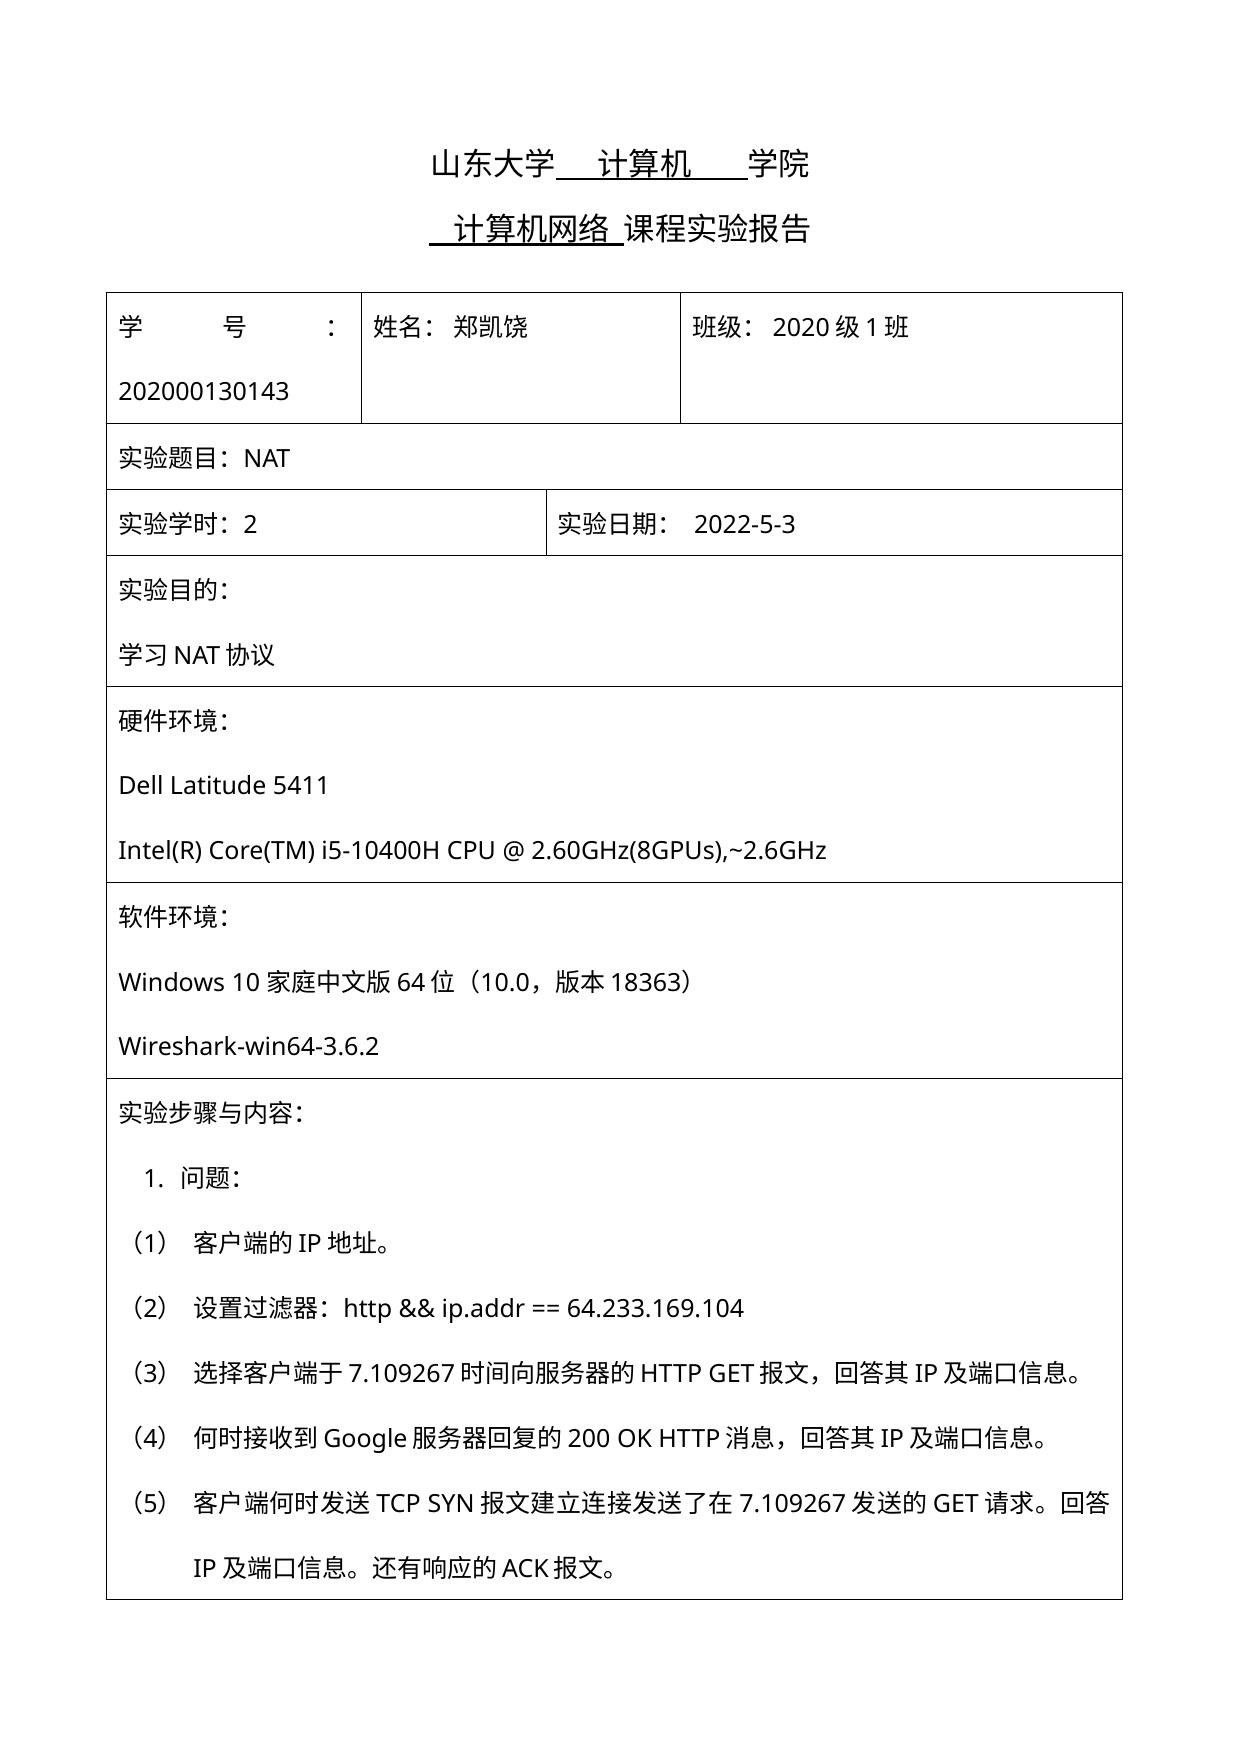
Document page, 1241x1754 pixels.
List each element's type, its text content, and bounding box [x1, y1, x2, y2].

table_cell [107, 1079, 1122, 1599]
table_header 姓名： 郑凯饶 [362, 293, 680, 423]
table_header 班级： 2020级1班 [681, 293, 1122, 423]
text 计算机网络 课程实验报告 [118, 194, 1122, 259]
table_header 学号：202000130143 [107, 293, 361, 423]
table_cell 软件环境： Windows 10 家庭中文版64位（10.0，版本18363） Wireshark-win64-3.6.2 [107, 883, 1122, 1078]
text 山东大学 计算机 学院 [118, 129, 1122, 194]
table_cell 实验题目：NAT [107, 424, 1122, 489]
table_cell 实验日期： 2022-5-3 [547, 490, 1122, 555]
table_cell 实验目的： 学习NAT协议 [107, 556, 1122, 686]
table_cell 实验学时：2 [107, 490, 546, 555]
table_cell 硬件环境： Dell Latitude 5411 Intel(R) Core(TM) i5-10400H CPU @ 2.60GHz(8GPUs),~2.6GHz [107, 687, 1122, 882]
